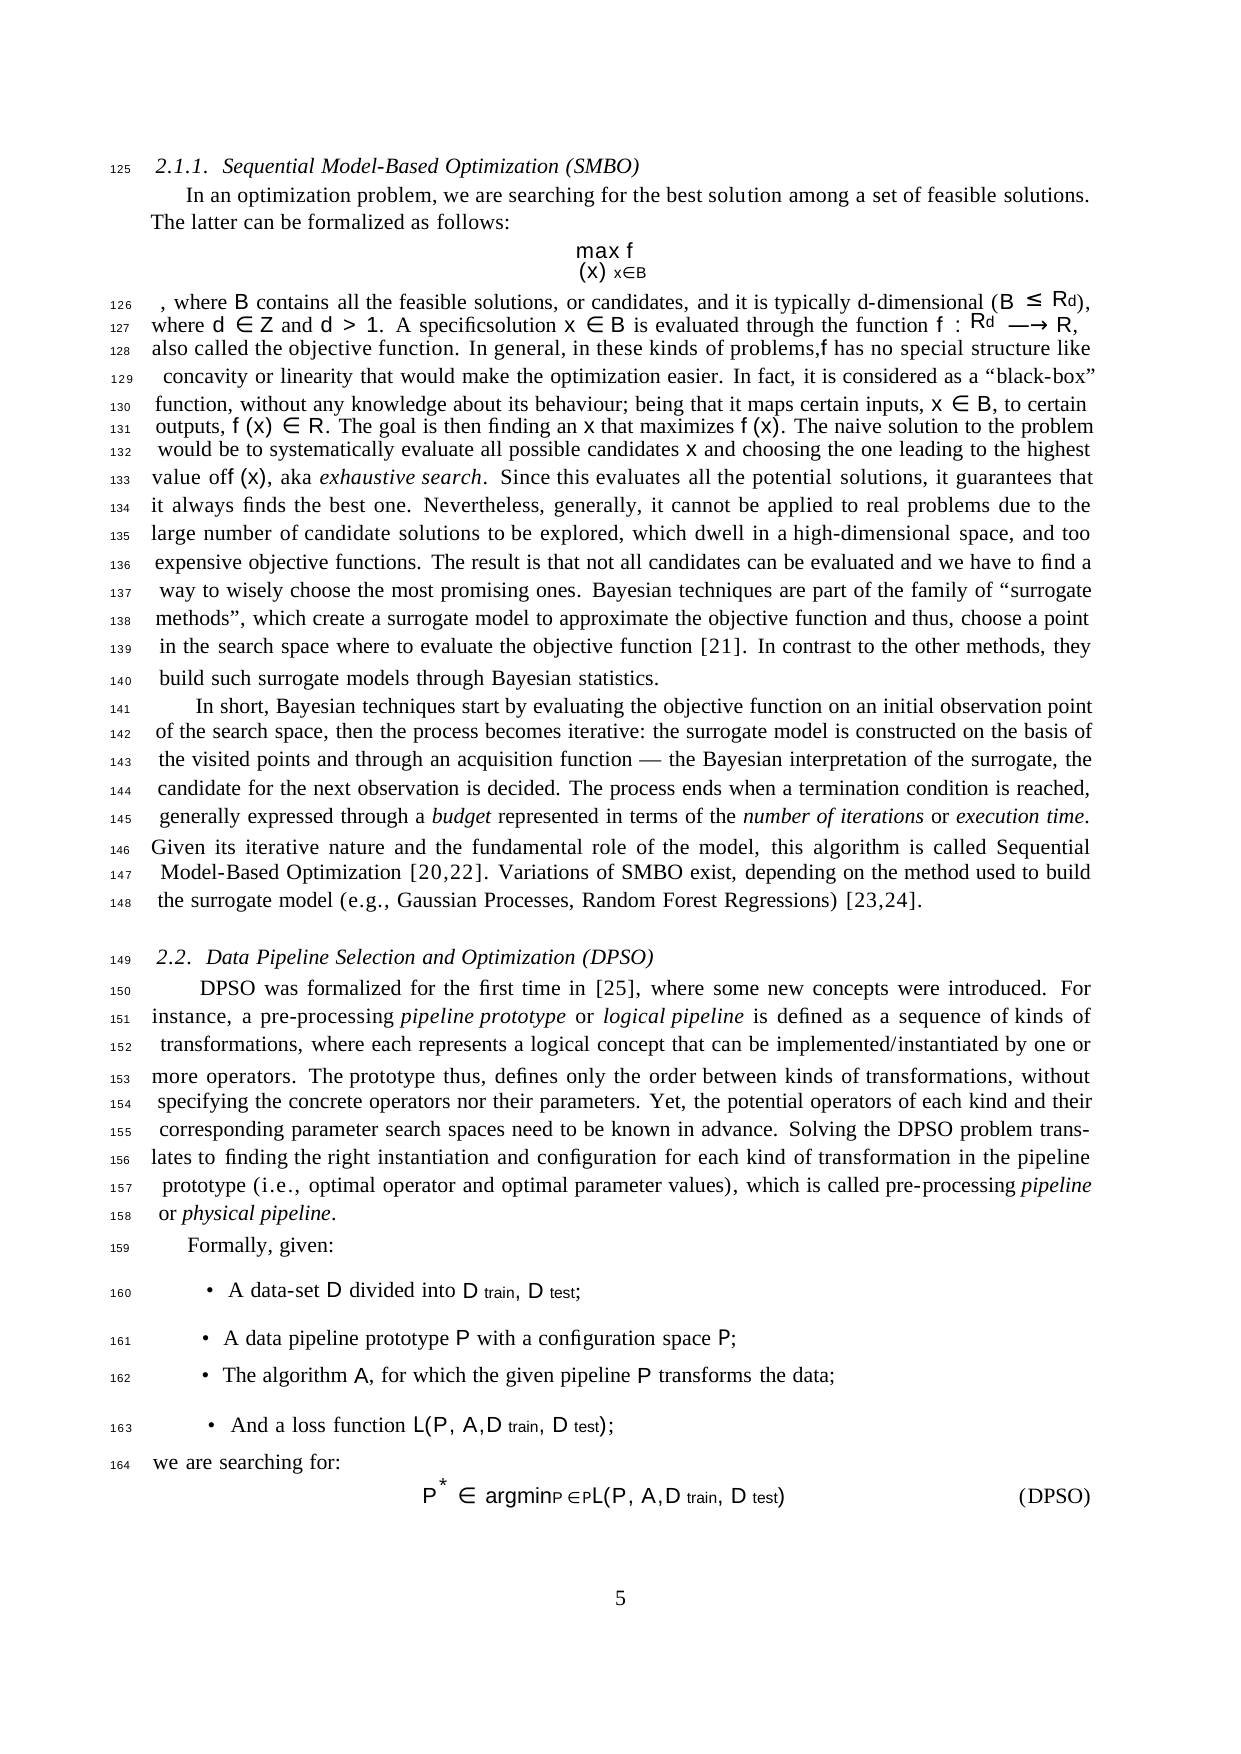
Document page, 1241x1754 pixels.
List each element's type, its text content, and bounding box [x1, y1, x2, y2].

text 127 where d ∈ Z and d > 1. A speciﬁcsolution x ∈ B is evaluated through the function f : Rd —→ R, [110, 314, 1095, 337]
text 139 in the search space where to evaluate the objective function [21]. In contrast to the other methods, they [110, 635, 1095, 663]
text 156 lates to ﬁnding the right instantiation and conﬁguration for each kind of transformation in the pipeline [110, 1146, 1095, 1174]
text 162 • The algorithm A, for which the given pipeline P transforms the data; [110, 1364, 1095, 1392]
text max f (x) x∈B [576, 242, 665, 283]
text 160 • A data-set D divided into D train, D test; [110, 1278, 1095, 1306]
text 125 2.1.1. Sequential Model-Based Optimization (SMBO) [110, 157, 1095, 177]
text 142 of the search space, then the process becomes iterative: the surrogate model is constructed on the basis of [110, 720, 1095, 747]
text 150 DPSO was formalized for the ﬁrst time in [25], where some new concepts were introduced. For [110, 977, 1095, 1004]
text 159 Formally, given: [110, 1236, 1095, 1257]
text P* ∈ argminP ∈PL(P, A,D train, D test) (DPSO) [110, 1479, 1090, 1509]
text 153 more operators. The prototype thus, deﬁnes only the order between kinds of transformations, without [110, 1067, 1095, 1087]
text 141 In short, Bayesian techniques start by evaluating the objective function on an initial observation point [110, 697, 1095, 718]
text 161 • A data pipeline prototype P with a conﬁguration space P; [110, 1325, 1095, 1350]
text 144 candidate for the next observation is decided. The process ends when a termination condition is reached, [110, 777, 1095, 804]
text 129 concavity or linearity that would make the optimization easier. In fact, it is considered as a “black-box” [110, 366, 1095, 393]
text 148 the surrogate model (e.g., Gaussian Processes, Random Forest Regressions) [23,24]. [110, 889, 1095, 917]
text 128 also called the objective function. In general, in these kinds of problems,f has no special structure like [110, 337, 1095, 365]
text 131 outputs, f (x) ∈ R. The goal is then ﬁnding an x that maximizes f (x). The naive solution to the problem [110, 416, 1095, 438]
text 143 the visited points and through an acquisition function — the Bayesian interpretation of the surrogate, the [110, 748, 1095, 776]
text 164 we are searching for: [110, 1451, 1095, 1478]
text 151 instance, a pre-processing pipeline prototype or logical pipeline is deﬁned as a sequence of kinds of [110, 1005, 1095, 1032]
text 157 prototype (i.e., optimal operator and optimal parameter values), which is called pre-processing pipeline [110, 1174, 1095, 1202]
text 163 • And a loss function L(P, A,D train, D test); [110, 1412, 1095, 1438]
text 152 transformations, where each represents a logical concept that can be implemented/instantiated by one or [110, 1033, 1095, 1061]
text 132 would be to systematically evaluate all possible candidates x and choosing the one leading to the highest [110, 438, 1095, 465]
text 140 build such surrogate models through Bayesian statistics. [110, 669, 1095, 689]
text 146 Given its iterative nature and the fundamental role of the model, this algorithm is called Sequential [110, 838, 1095, 859]
text 158 or physical pipeline. [110, 1203, 1095, 1230]
text 133 value off (x), aka exhaustive search. Since this evaluates all the potential solutions, it guarantees that [110, 466, 1095, 493]
text 149 2.2. Data Pipeline Selection and Optimization (DPSO) [110, 948, 1095, 968]
text In an optimization problem, we are searching for the best solution among a set of feasible solutions. The latter can be formalized as follows: [150, 182, 1090, 234]
text 126 , where B contains all the feasible solutions, or candidates, and it is typically d-dimensional (B ≤ Rd), [110, 290, 1095, 314]
text 134 it always ﬁnds the best one. Nevertheless, generally, it cannot be applied to real problems due to the [110, 494, 1095, 522]
text 145 generally expressed through a budget represented in terms of the number of iterations or execution time. [110, 805, 1095, 832]
text 130 function, without any knowledge about its behaviour; being that it maps certain inputs, x ∈ B, to certain [110, 394, 1095, 416]
text 138 methods”, which create a surrogate model to approximate the objective function and thus, choose a point [110, 607, 1095, 634]
text 137 way to wisely choose the most promising ones. Bayesian techniques are part of the family of “surrogate [110, 579, 1095, 606]
text 136 expensive objective functions. The result is that not all candidates can be evaluated and we have to ﬁnd a [110, 551, 1095, 578]
text 154 specifying the concrete operators nor their parameters. Yet, the potential operators of each kind and their [110, 1090, 1095, 1117]
text 135 large number of candidate solutions to be explored, which dwell in a high-dimensional space, and too [110, 522, 1095, 550]
text 147 Model-Based Optimization [20,22]. Variations of SMBO exist, depending on the method used to build [110, 861, 1095, 888]
text 155 corresponding parameter search spaces need to be known in advance. Solving the DPSO problem trans- [110, 1118, 1095, 1145]
